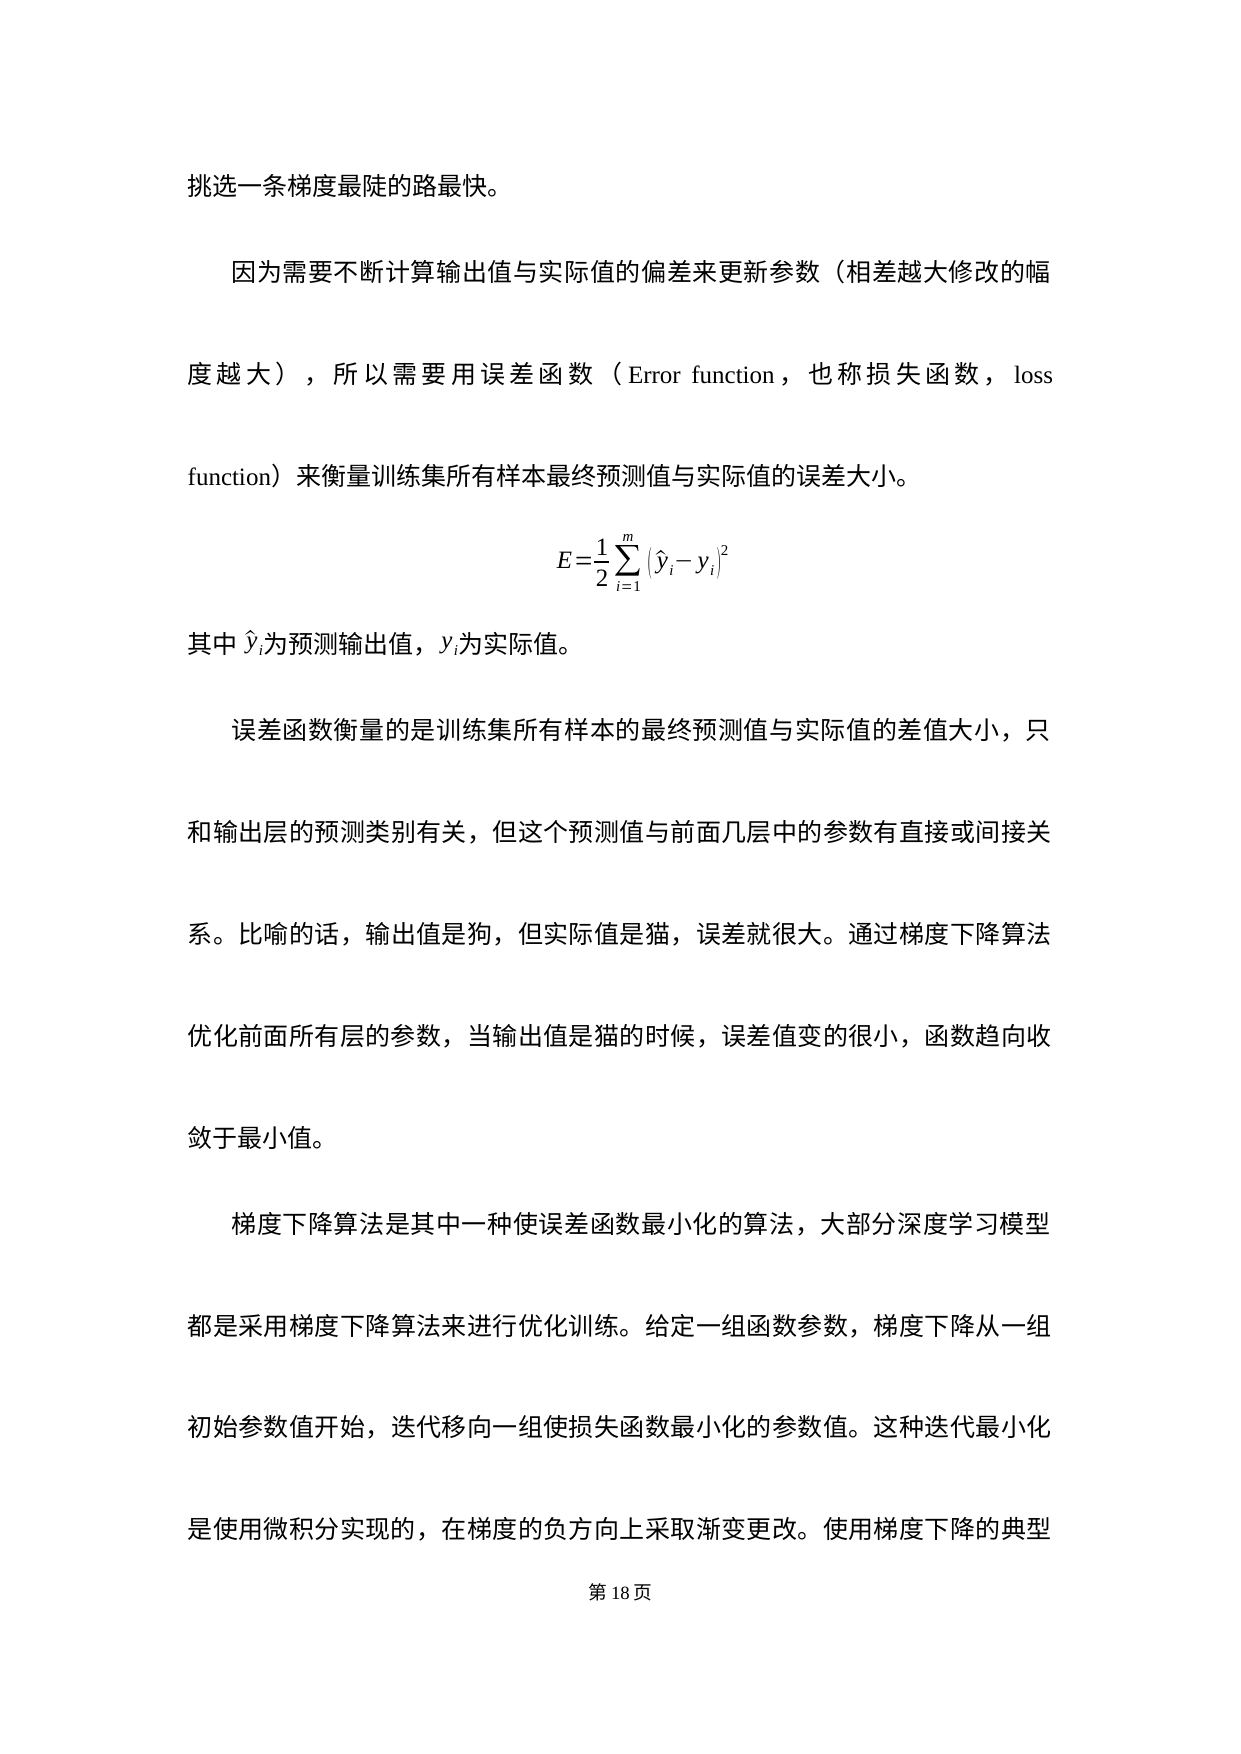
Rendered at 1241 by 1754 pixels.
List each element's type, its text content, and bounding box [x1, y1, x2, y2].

text 误差函数衡量的是训练集所有样本的最终预测值与实际值的差值大小，只和输出层的预测类别有关，但这个预测值与前面几层中的参数有直接或间接关系。比喻的话，输出值是狗，但实际值是猫，误差就很大。通过梯度下降算法优化前面所有层的参数，当输出值是猫的时候，误差值变的很小，函数趋向收敛于最小值。 [187, 695, 1053, 1170]
text 其中 为预测输出值，为实际值。 [187, 609, 1053, 677]
text 因为需要不断计算输出值与实际值的偏差来更新参数（相差越大修改的幅度越大），所以需要用误差函数（Error function，也称损失函数，loss function）来衡量训练集所有样本最终预测值与实际值的误差大小。 [187, 237, 1053, 508]
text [187, 1188, 1053, 1562]
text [187, 151, 1053, 218]
